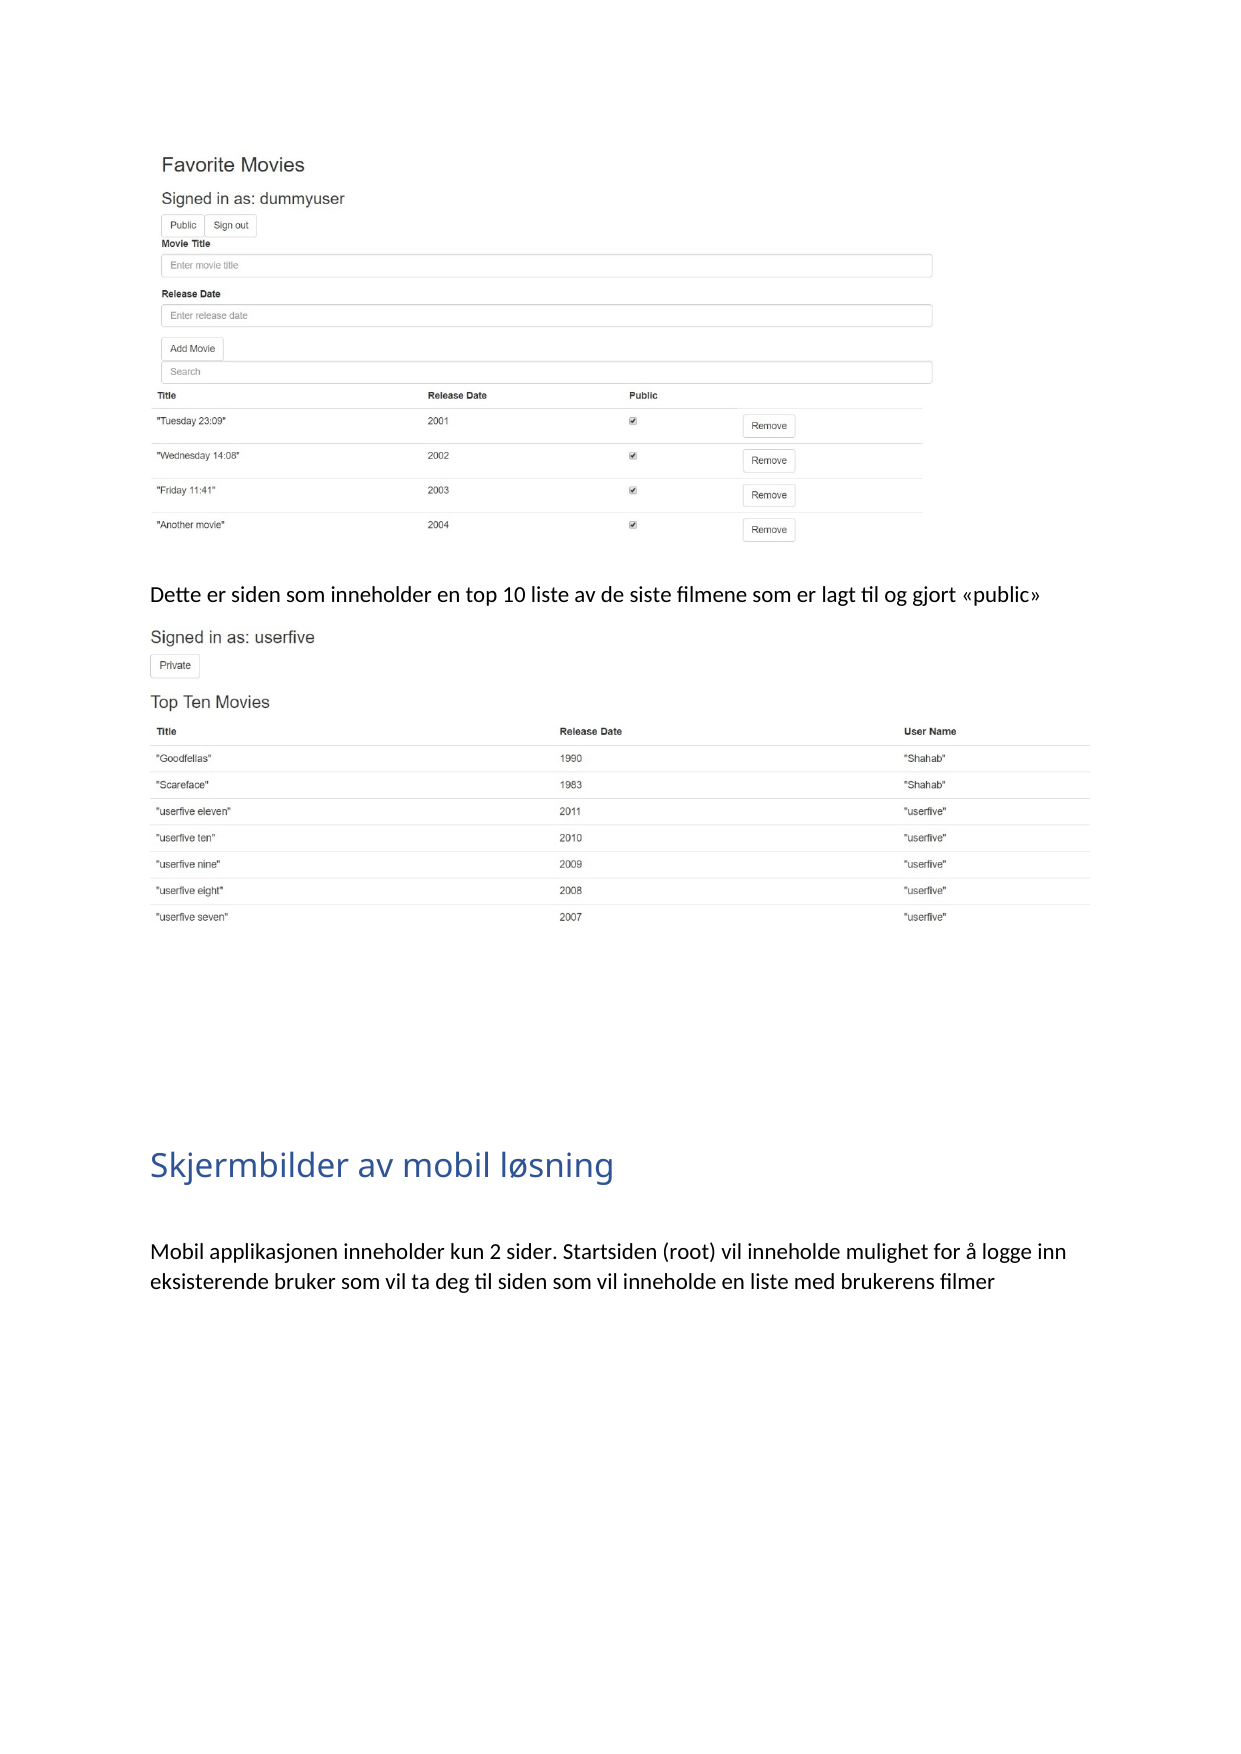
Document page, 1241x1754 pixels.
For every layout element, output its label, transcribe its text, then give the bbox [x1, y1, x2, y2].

text Mobil applikasjonen inneholder kun 2 sider. Startsiden (root) vil inneholde mulighet for å logge inn eksisterende bruker som vil ta deg til siden som vil inneholde en liste med brukerens filmer [150, 1237, 1090, 1295]
picture [150, 626, 1091, 1041]
text Dette er siden som inneholder en top 10 liste av de siste filmene som er lagt til og gjort «public» [150, 580, 1090, 608]
picture [150, 150, 937, 561]
subtitle Skjermbilder av mobil løsning [150, 1141, 1090, 1187]
